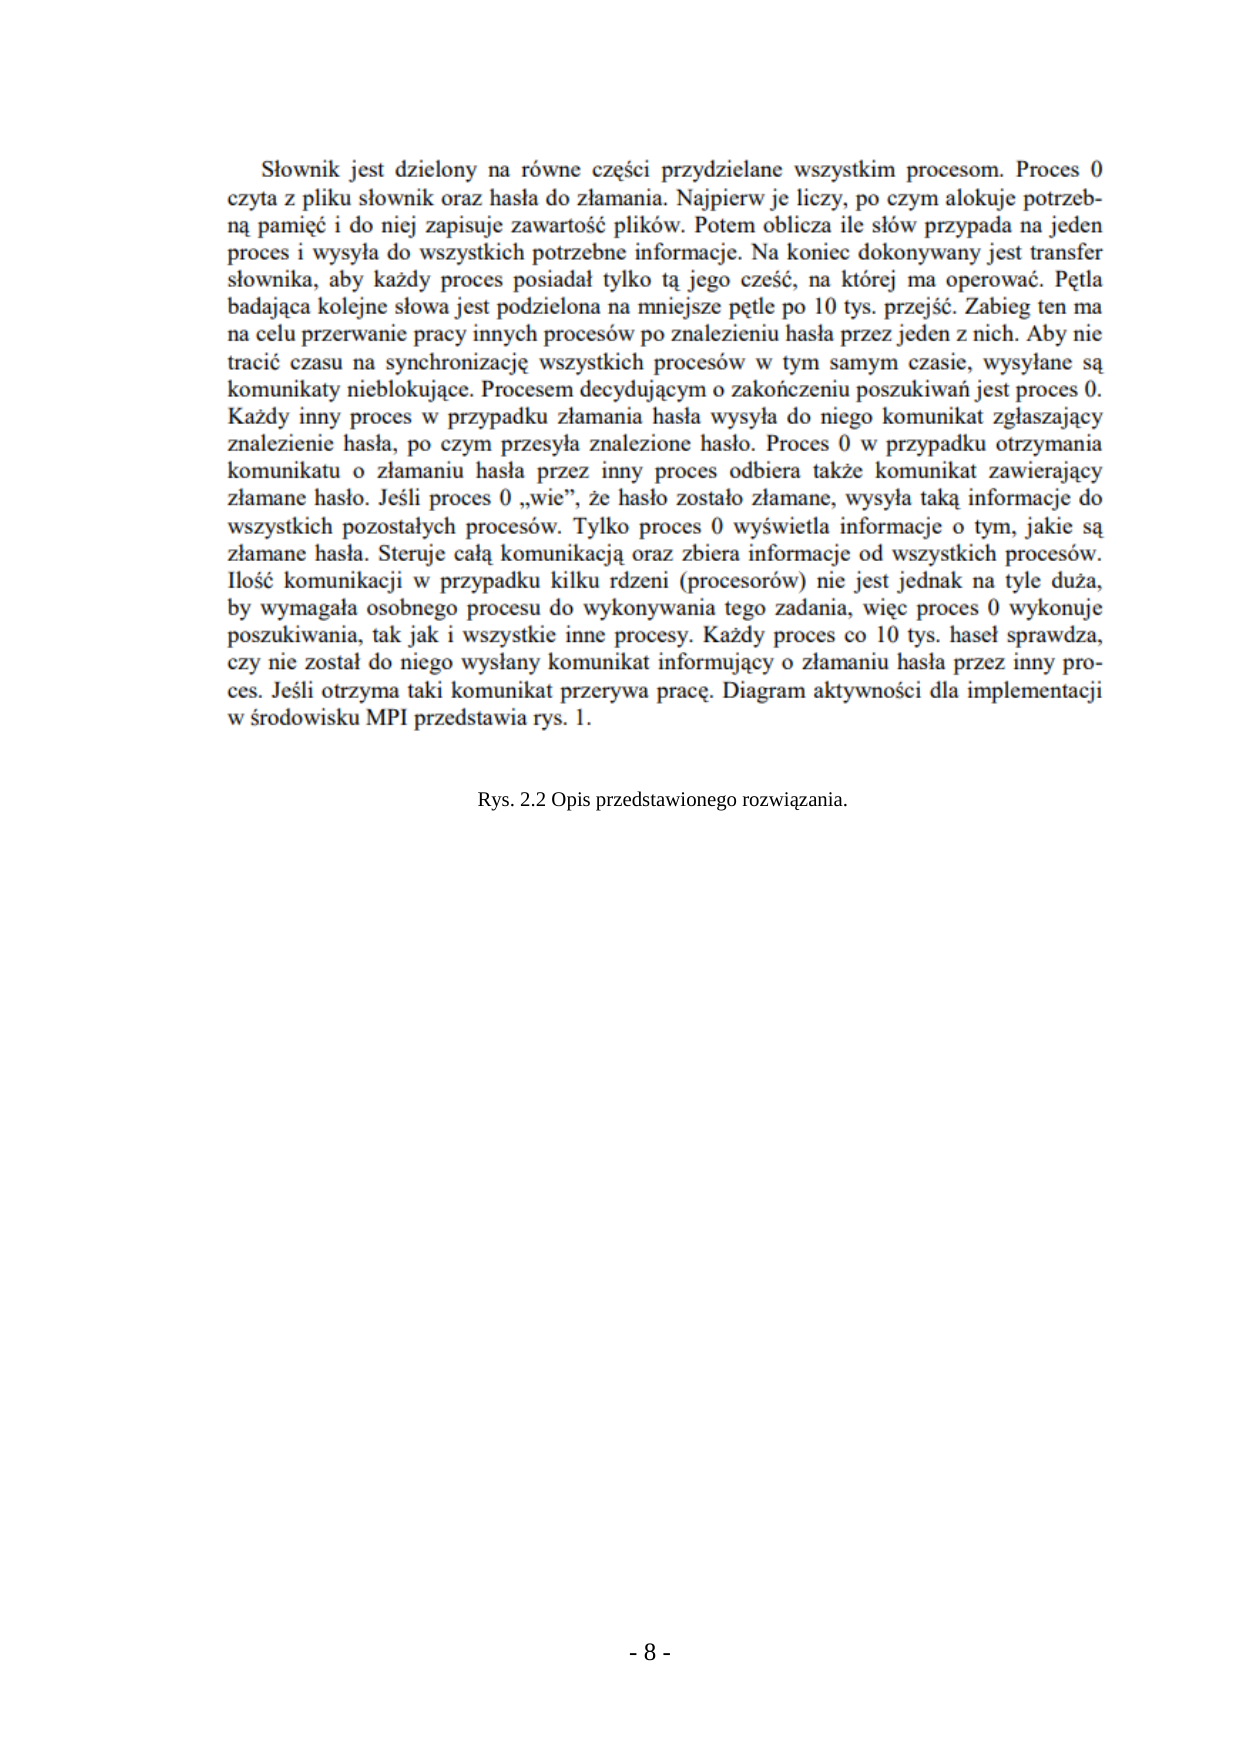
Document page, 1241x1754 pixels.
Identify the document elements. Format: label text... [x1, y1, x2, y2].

picture [212, 147, 1128, 748]
text Rys. 2.2 Opis przedstawionego rozwiązania. [213, 787, 1092, 811]
